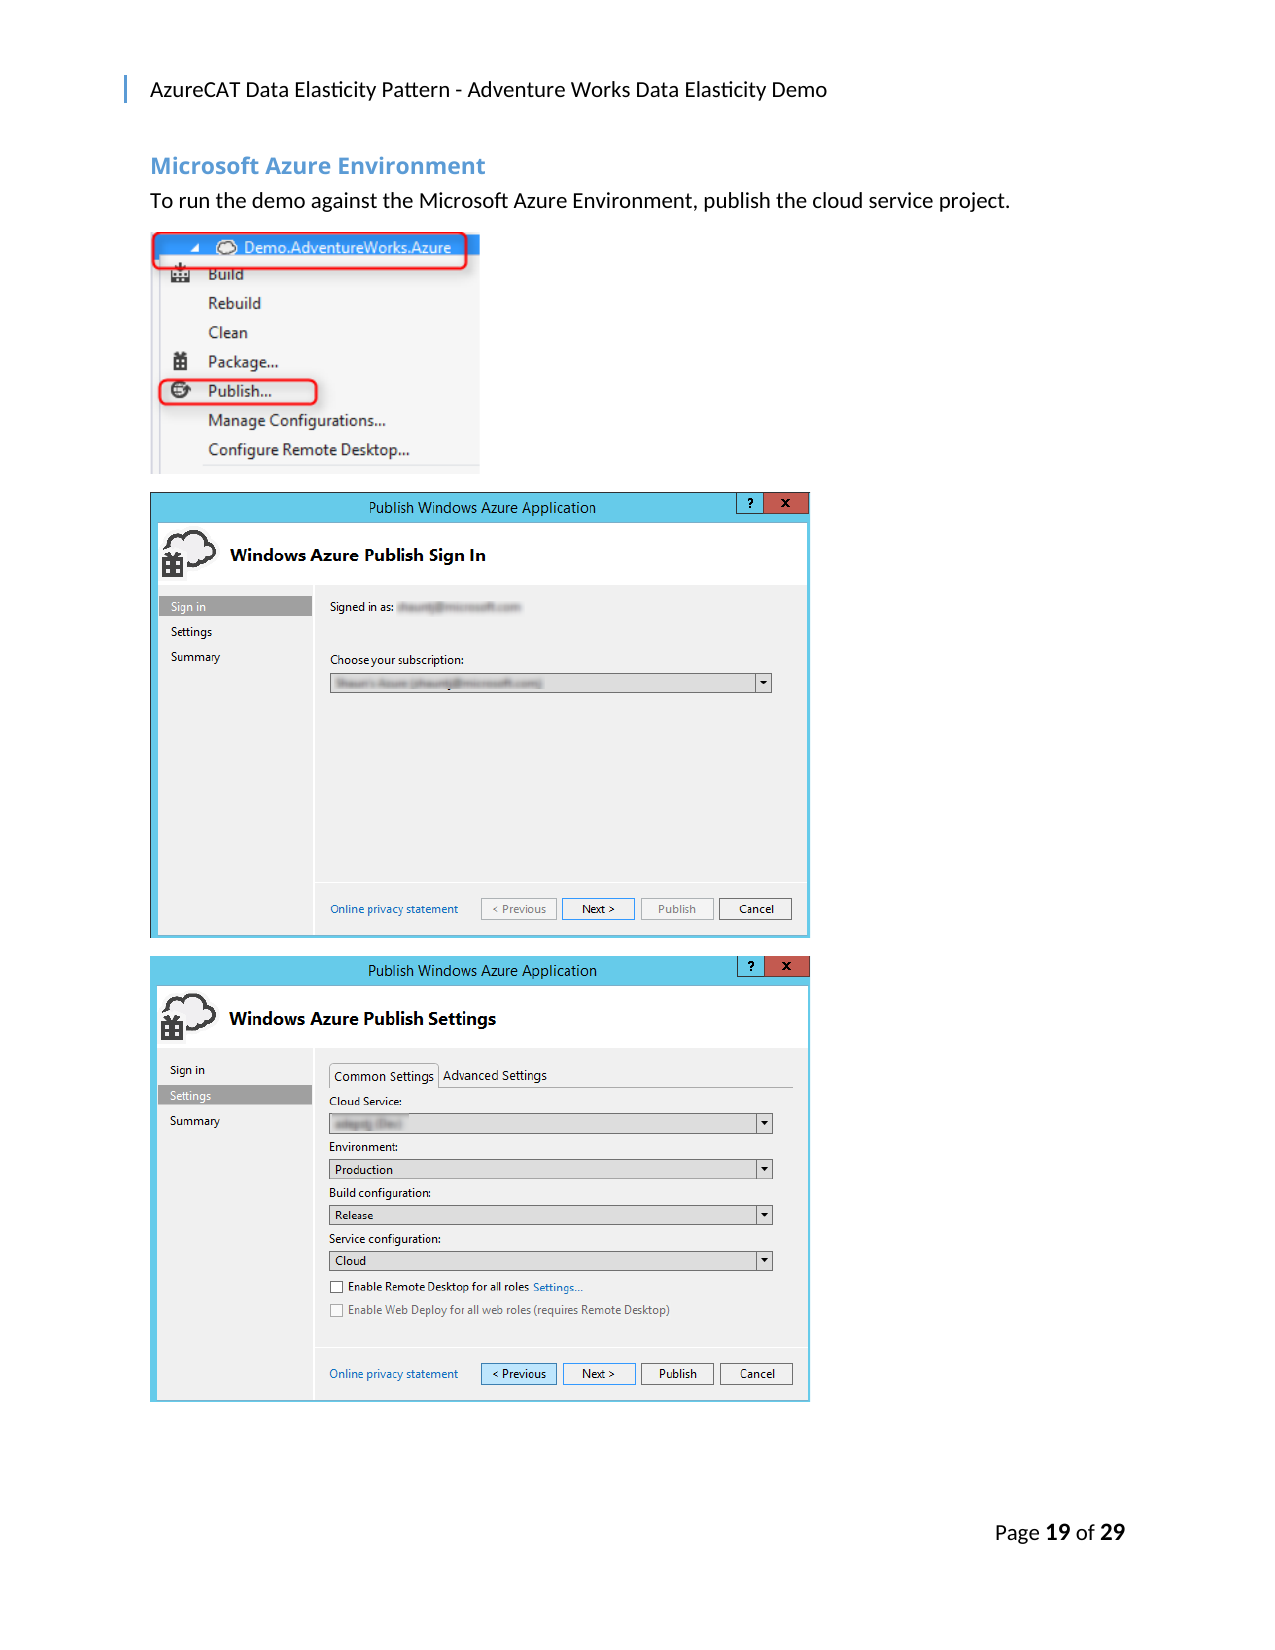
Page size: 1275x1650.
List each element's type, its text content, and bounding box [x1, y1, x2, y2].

text To run the demo against the Microsoft Azure Environment, publish the cloud service project. [150, 186, 1125, 214]
picture [150, 492, 811, 938]
picture [150, 232, 480, 474]
picture [150, 956, 811, 1402]
subtitle Microsoft Azure Environment [150, 150, 1125, 181]
